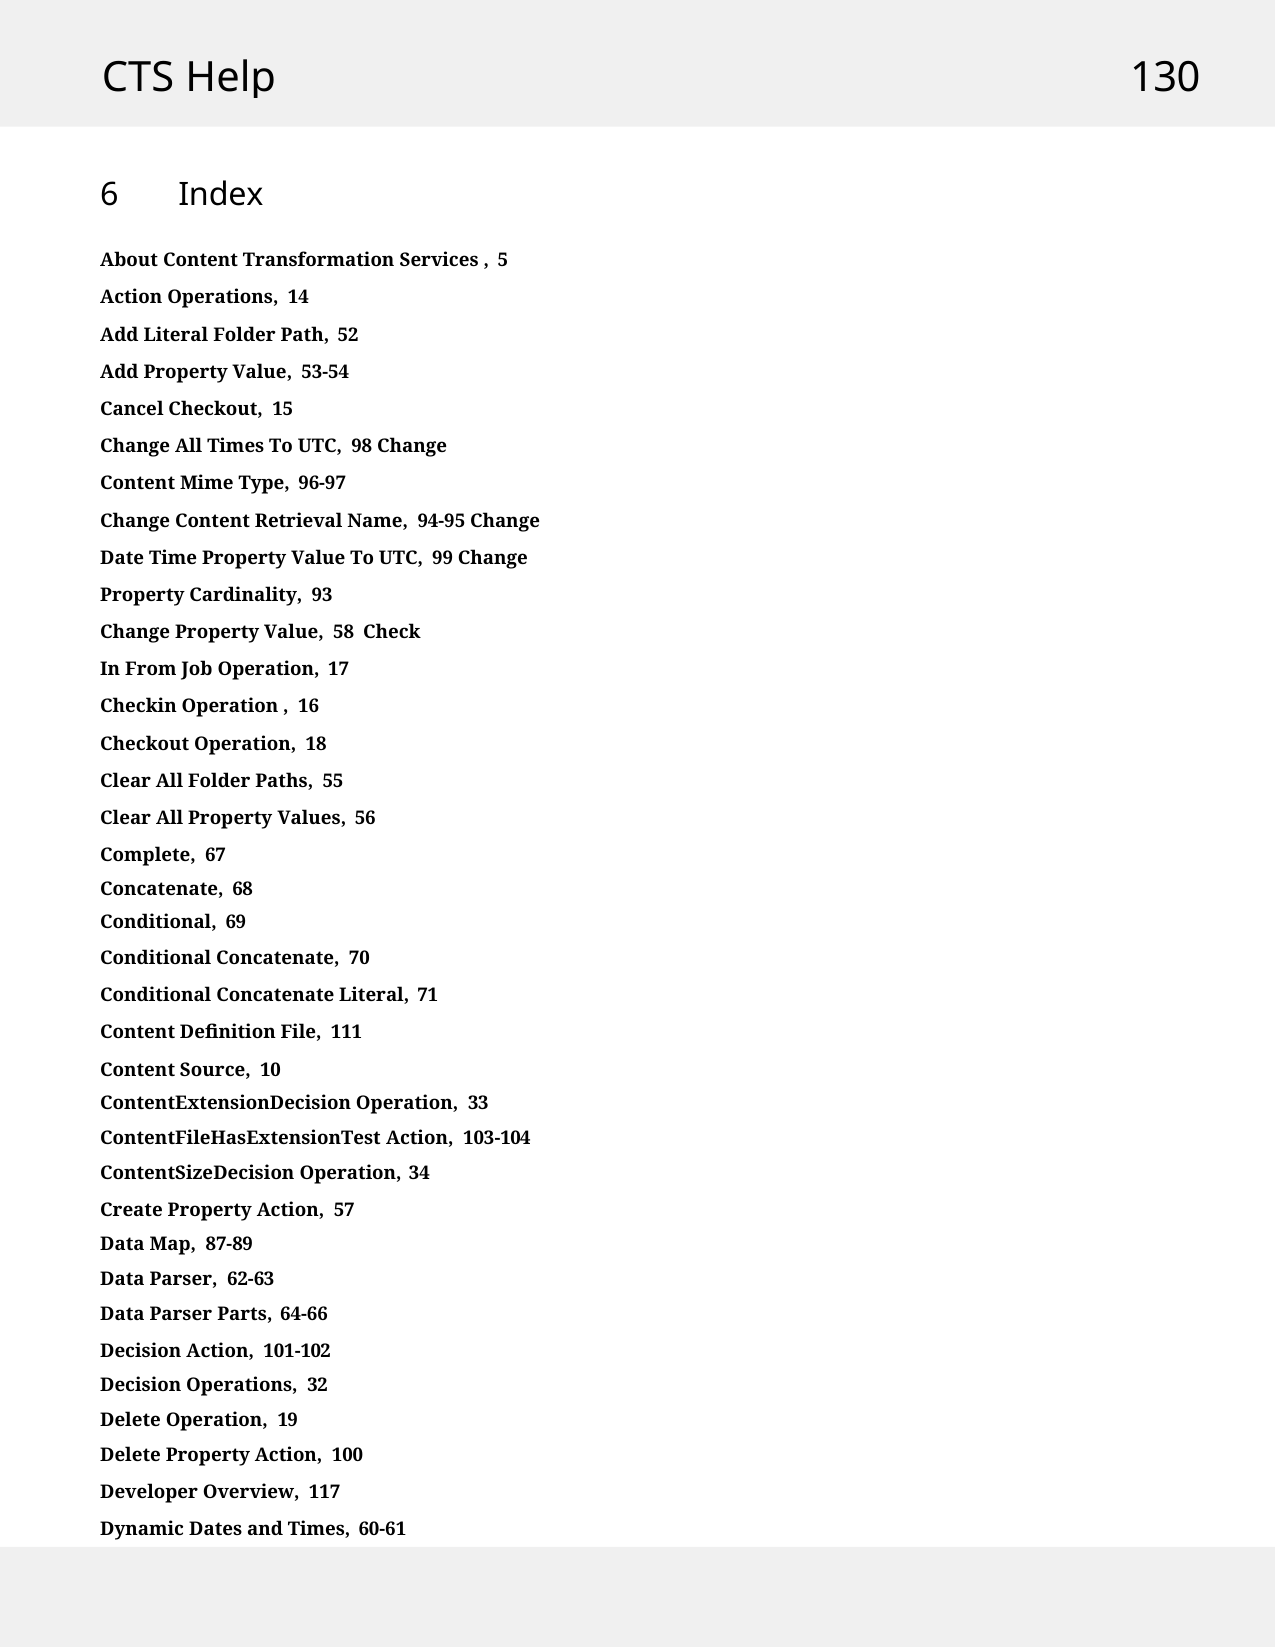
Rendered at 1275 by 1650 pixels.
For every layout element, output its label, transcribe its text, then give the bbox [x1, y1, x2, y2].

text Add Literal Folder Path, 52 Add Property Value, 53-54 Cancel Checkout, 15 [100, 321, 399, 421]
text Decision Operations, 32 [100, 1375, 1200, 1396]
text Change Content Retrieval Name, 94-95 Change Date Time Property Value To UTC, 99 Change Property Cardinality, 93 [100, 507, 548, 607]
subtitle Index [100, 171, 1200, 215]
text Conditional, 69 [100, 909, 1200, 934]
text Data Map, 87-89 [100, 1234, 1200, 1255]
text ContentFileHasExtensionTest Action, 103-104 [100, 1124, 1200, 1149]
text Concatenate, 68 [100, 879, 1200, 900]
text Change Property Value, 58 Check In From Job Operation, 17 Checkin Operation , 16 [100, 618, 421, 718]
text Checkout Operation, 18 Clear All Folder Paths, 55 Clear All Property Values, 56 Complete, 67 [100, 730, 383, 867]
text Change All Times To UTC, 98 Change Content Mime Type, 96-97 [100, 432, 453, 495]
text Data Parser, 62-63 [100, 1265, 1200, 1291]
text Conditional Concatenate, 70 Conditional Concatenate Literal, 71 Content Definition File, 111 Content Source, 10 [100, 944, 443, 1081]
text Data Parser Parts, 64-66 Decision Action, 101-102 [100, 1300, 399, 1363]
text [100, 1441, 422, 1541]
text Delete Operation, 19 [100, 1406, 1200, 1431]
text ContentSizeDecision Operation, 34 Create Property Action, 57 [100, 1159, 453, 1222]
text ContentExtensionDecision Operation, 33 [100, 1093, 1200, 1114]
text About Content Transformation Services , 5 Action Operations, 14 [100, 247, 522, 309]
